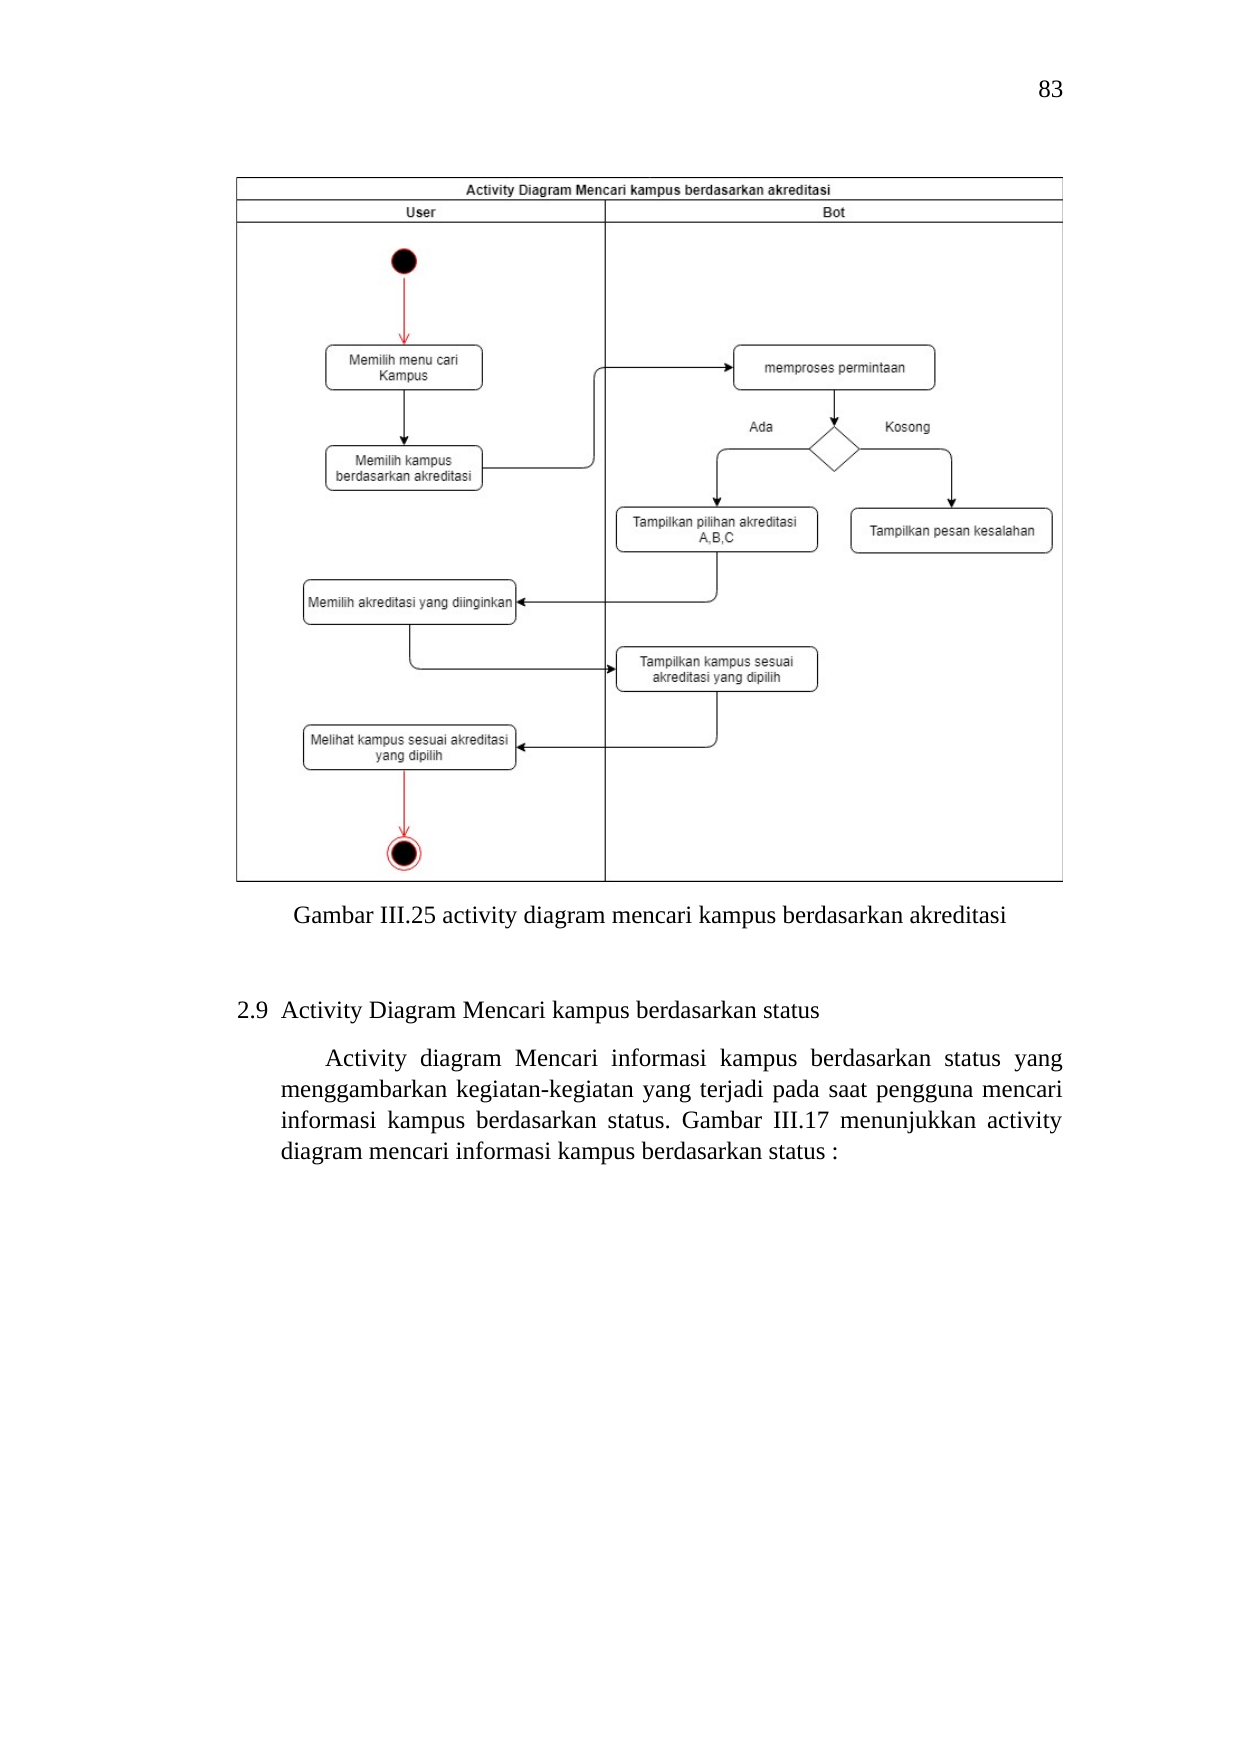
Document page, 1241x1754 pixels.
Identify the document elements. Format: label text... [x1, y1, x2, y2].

text Activity diagram Mencari informasi kampus berdasarkan status yang menggambarkan kegiatan-kegiatan yang terjadi pada saat pengguna mencari informasi kampus berdasarkan status. Gambar III.17 menunjukkan activity diagram mencari informasi kampus berdasarkan status : [281, 1043, 1063, 1165]
list Activity Diagram Mencari kampus berdasarkan status [237, 996, 1063, 1024]
text Gambar III.25 activity diagram mencari kampus berdasarkan akreditasi [237, 900, 1063, 929]
picture [236, 177, 1063, 882]
